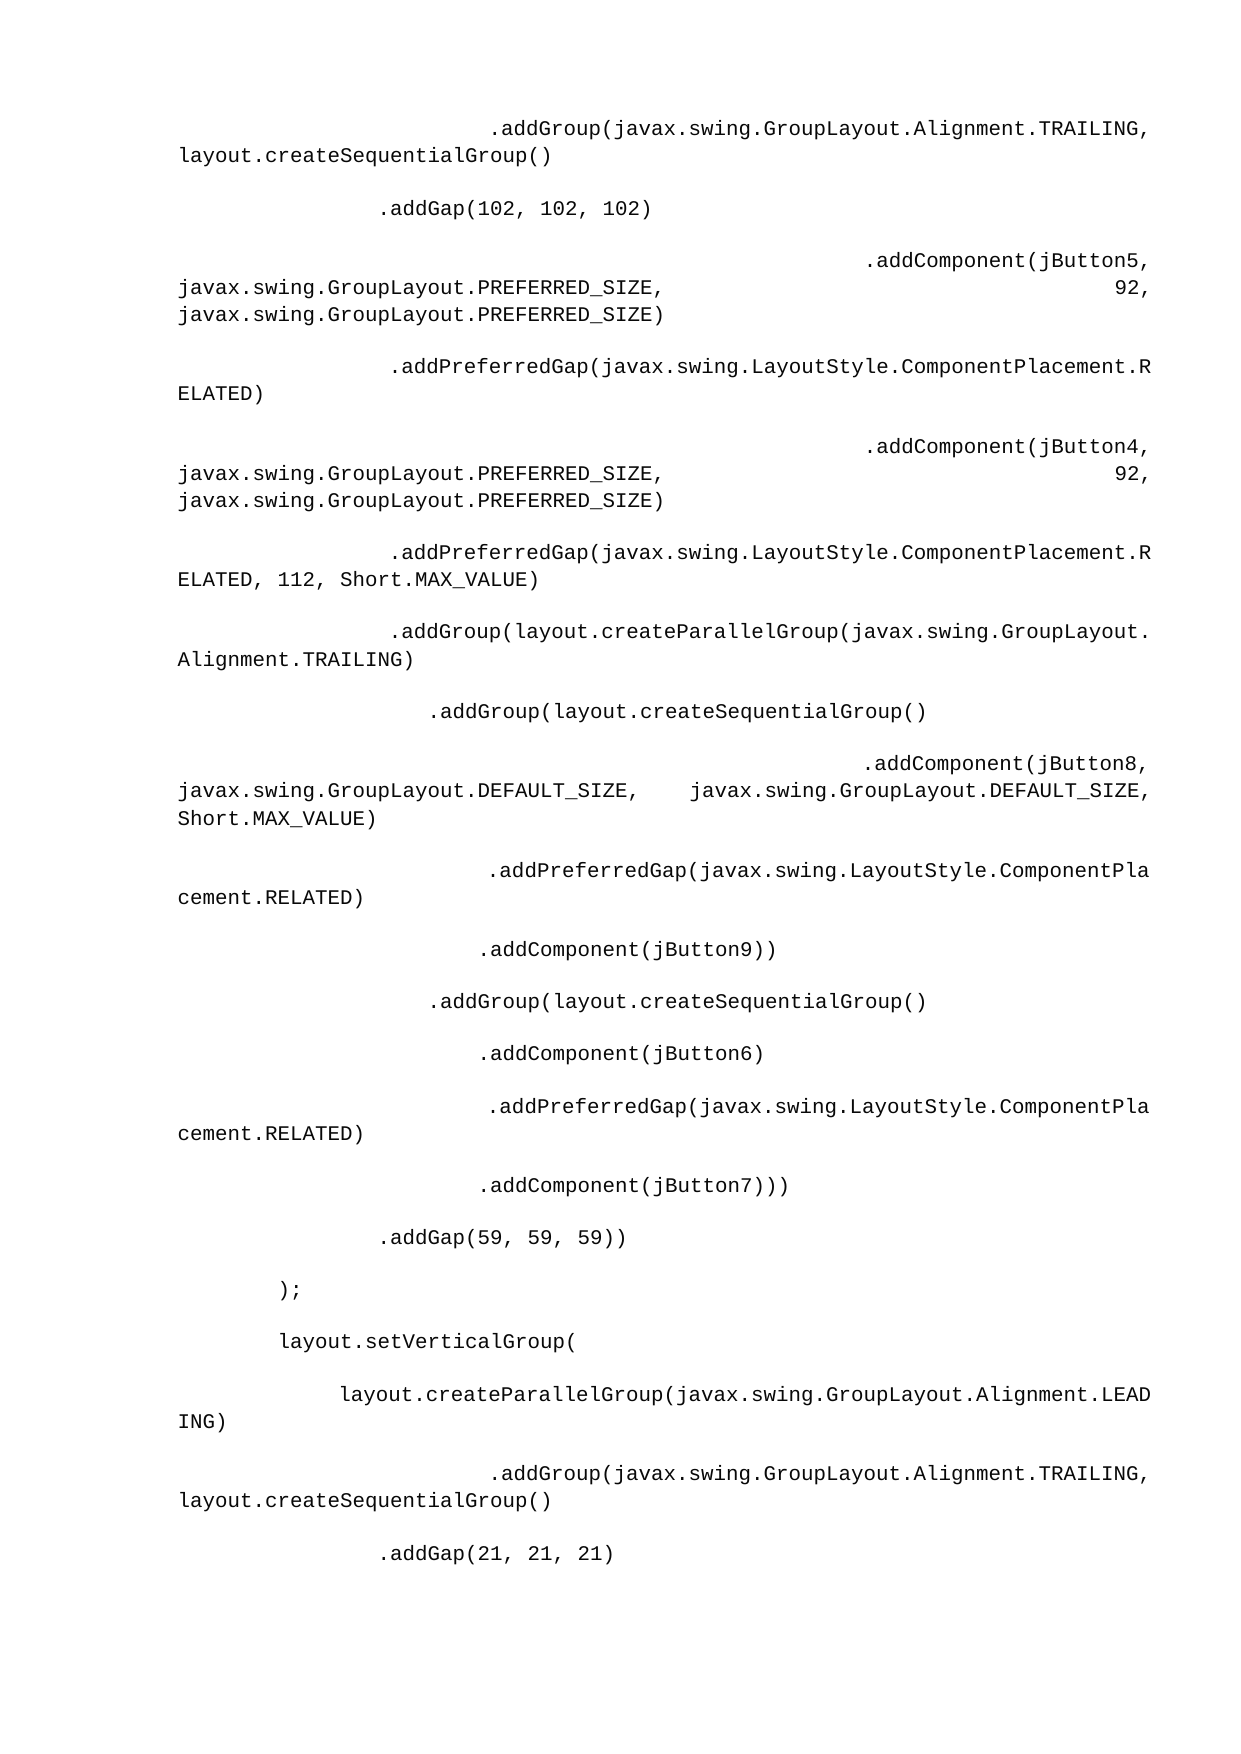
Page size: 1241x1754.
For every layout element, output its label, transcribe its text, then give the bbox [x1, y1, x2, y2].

text .addPreferredGap(javax.swing.LayoutStyle.ComponentPlacement.RELATED, 112, Short.MAX_VALUE) [177, 542, 1152, 593]
text .addComponent(jButton9)) [177, 939, 1152, 963]
text .addGap(102, 102, 102) [177, 197, 1152, 221]
text layout.createParallelGroup(javax.swing.GroupLayout.Alignment.LEADING) [177, 1384, 1152, 1434]
text .addGroup(layout.createSequentialGroup() [177, 991, 1152, 1015]
text .addComponent(jButton5, javax.swing.GroupLayout.PREFERRED_SIZE, 92, javax.swing.GroupLayout.PREFERRED_SIZE) [177, 250, 1152, 328]
text .addGroup(layout.createParallelGroup(javax.swing.GroupLayout.Alignment.TRAILING) [177, 622, 1152, 672]
text .addComponent(jButton8, javax.swing.GroupLayout.DEFAULT_SIZE, javax.swing.GroupLayout.DEFAULT_SIZE, Short.MAX_VALUE) [177, 753, 1152, 831]
text .addGap(21, 21, 21) [177, 1542, 1152, 1566]
text layout.setVerticalGroup( [177, 1332, 1152, 1355]
text .addGap(59, 59, 59)) [177, 1227, 1152, 1251]
text ); [177, 1279, 1152, 1303]
text .addComponent(jButton4, javax.swing.GroupLayout.PREFERRED_SIZE, 92, javax.swing.GroupLayout.PREFERRED_SIZE) [177, 436, 1152, 514]
text .addGroup(layout.createSequentialGroup() [177, 701, 1152, 724]
text .addPreferredGap(javax.swing.LayoutStyle.ComponentPlacement.RELATED) [177, 356, 1152, 407]
text .addComponent(jButton6) [177, 1043, 1152, 1067]
text .addComponent(jButton7))) [177, 1175, 1152, 1199]
text .addPreferredGap(javax.swing.LayoutStyle.ComponentPlacement.RELATED) [177, 860, 1152, 911]
text .addGroup(javax.swing.GroupLayout.Alignment.TRAILING, layout.createSequentialGroup() [177, 1463, 1152, 1514]
text .addPreferredGap(javax.swing.LayoutStyle.ComponentPlacement.RELATED) [177, 1096, 1152, 1146]
text .addGroup(javax.swing.GroupLayout.Alignment.TRAILING, layout.createSequentialGroup() [177, 118, 1152, 169]
